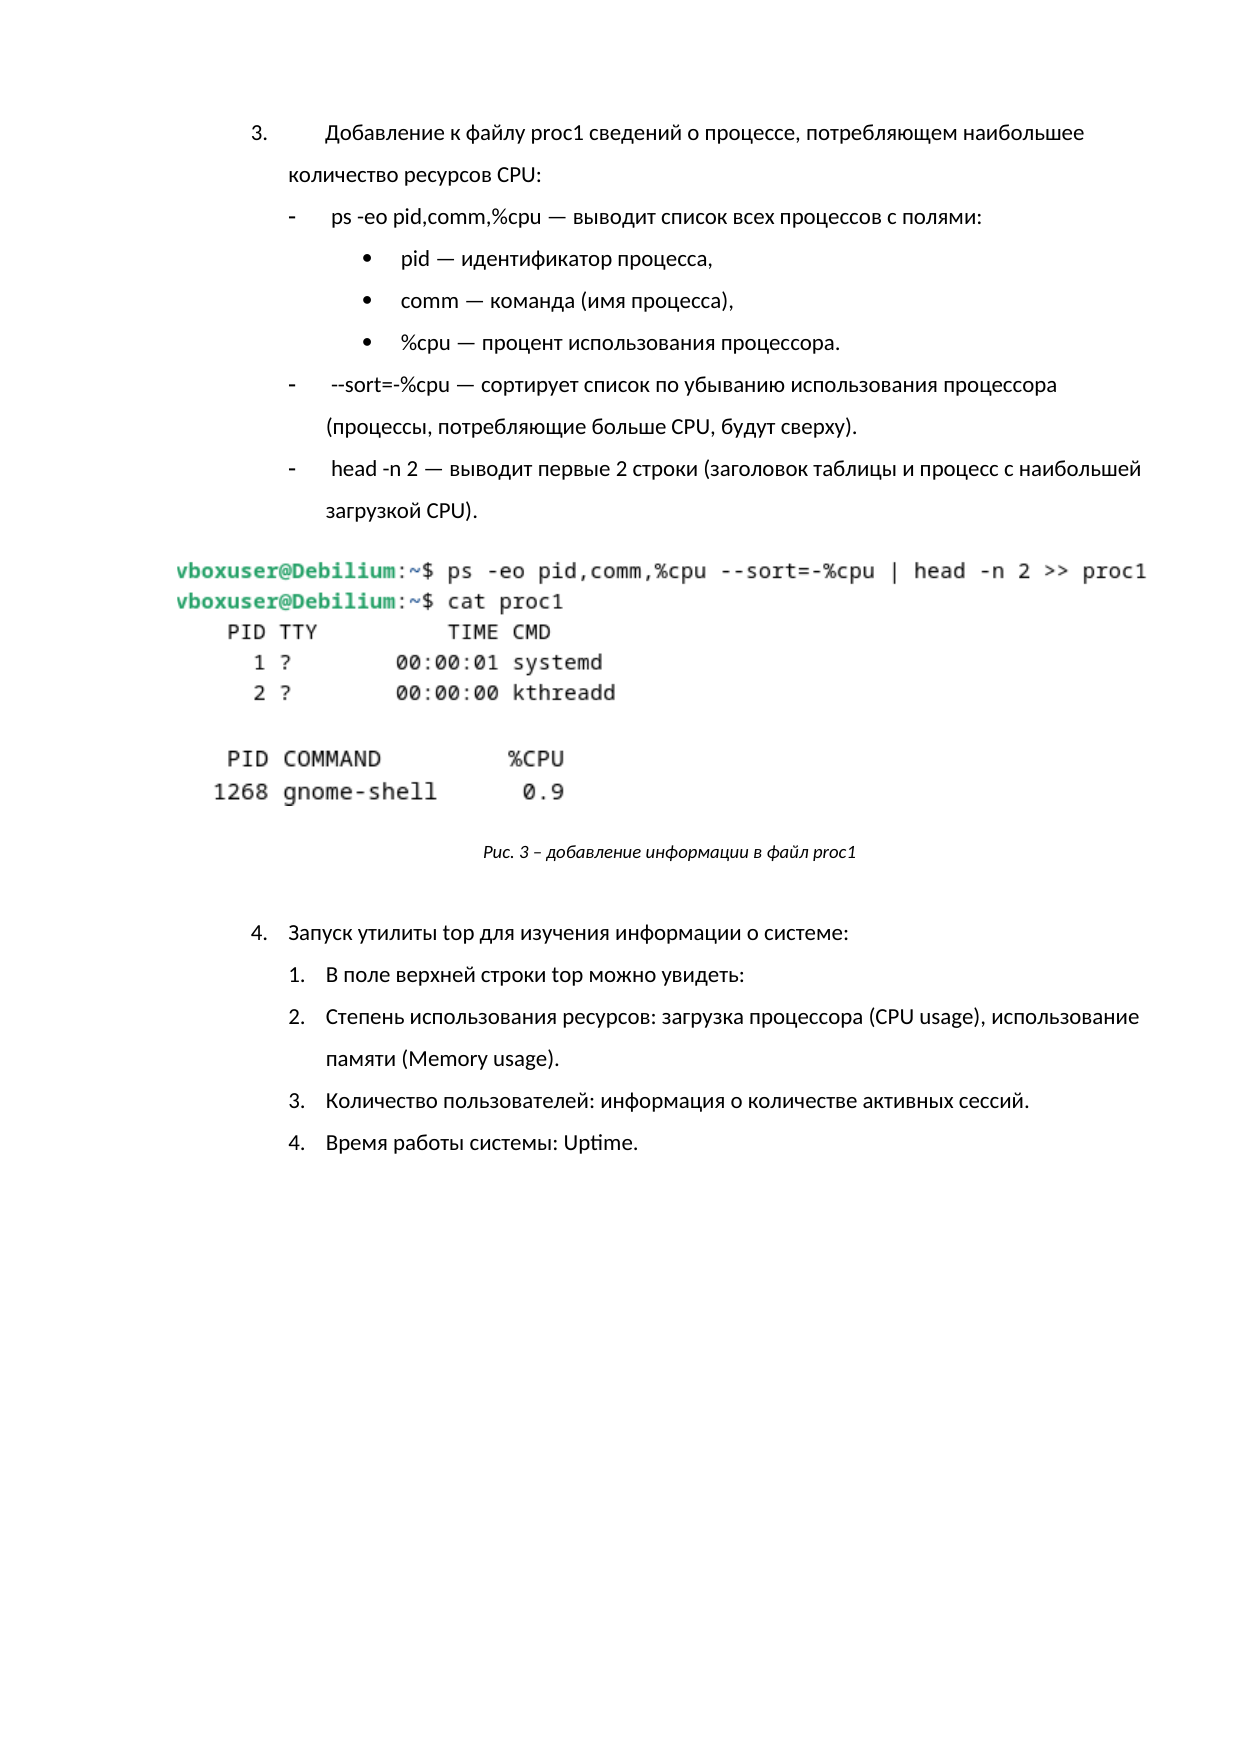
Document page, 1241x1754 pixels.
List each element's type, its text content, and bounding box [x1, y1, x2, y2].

list В поле верхней строки top можно увидеть: [288, 960, 1162, 988]
list Добавление к файлу proc1 сведений о процессе, потребляющем наибольшее количество ресурсов CPU: [251, 118, 1162, 188]
list Запуск утилиты top для изучения информации о системе: [251, 918, 1162, 946]
text Рис. 3 – добавление информации в файл proc1 [177, 841, 1162, 864]
picture [177, 558, 1162, 706]
list Степень использования ресурсов: загрузка процессора (CPU usage), использование памяти (Memory usage). [288, 1002, 1162, 1072]
list pid — идентификатор процесса, [363, 244, 1162, 272]
list %cpu — процент использования процессора. [363, 328, 1162, 356]
list comm — команда (имя процесса), [363, 286, 1162, 314]
picture [177, 740, 640, 806]
list --sort=-%cpu — сортирует список по убыванию использования процессора (процессы, потребляющие больше CPU, будут сверху). [288, 370, 1162, 440]
list Количество пользователей: информация о количестве активных сессий. [288, 1086, 1162, 1114]
list ps -eo pid,comm,%cpu — выводит список всех процессов с полями: [288, 202, 1162, 230]
list head -n 2 — выводит первые 2 строки (заголовок таблицы и процесс с наибольшей загрузкой CPU). [288, 454, 1162, 524]
list Время работы системы: Uptime. [288, 1128, 1162, 1156]
